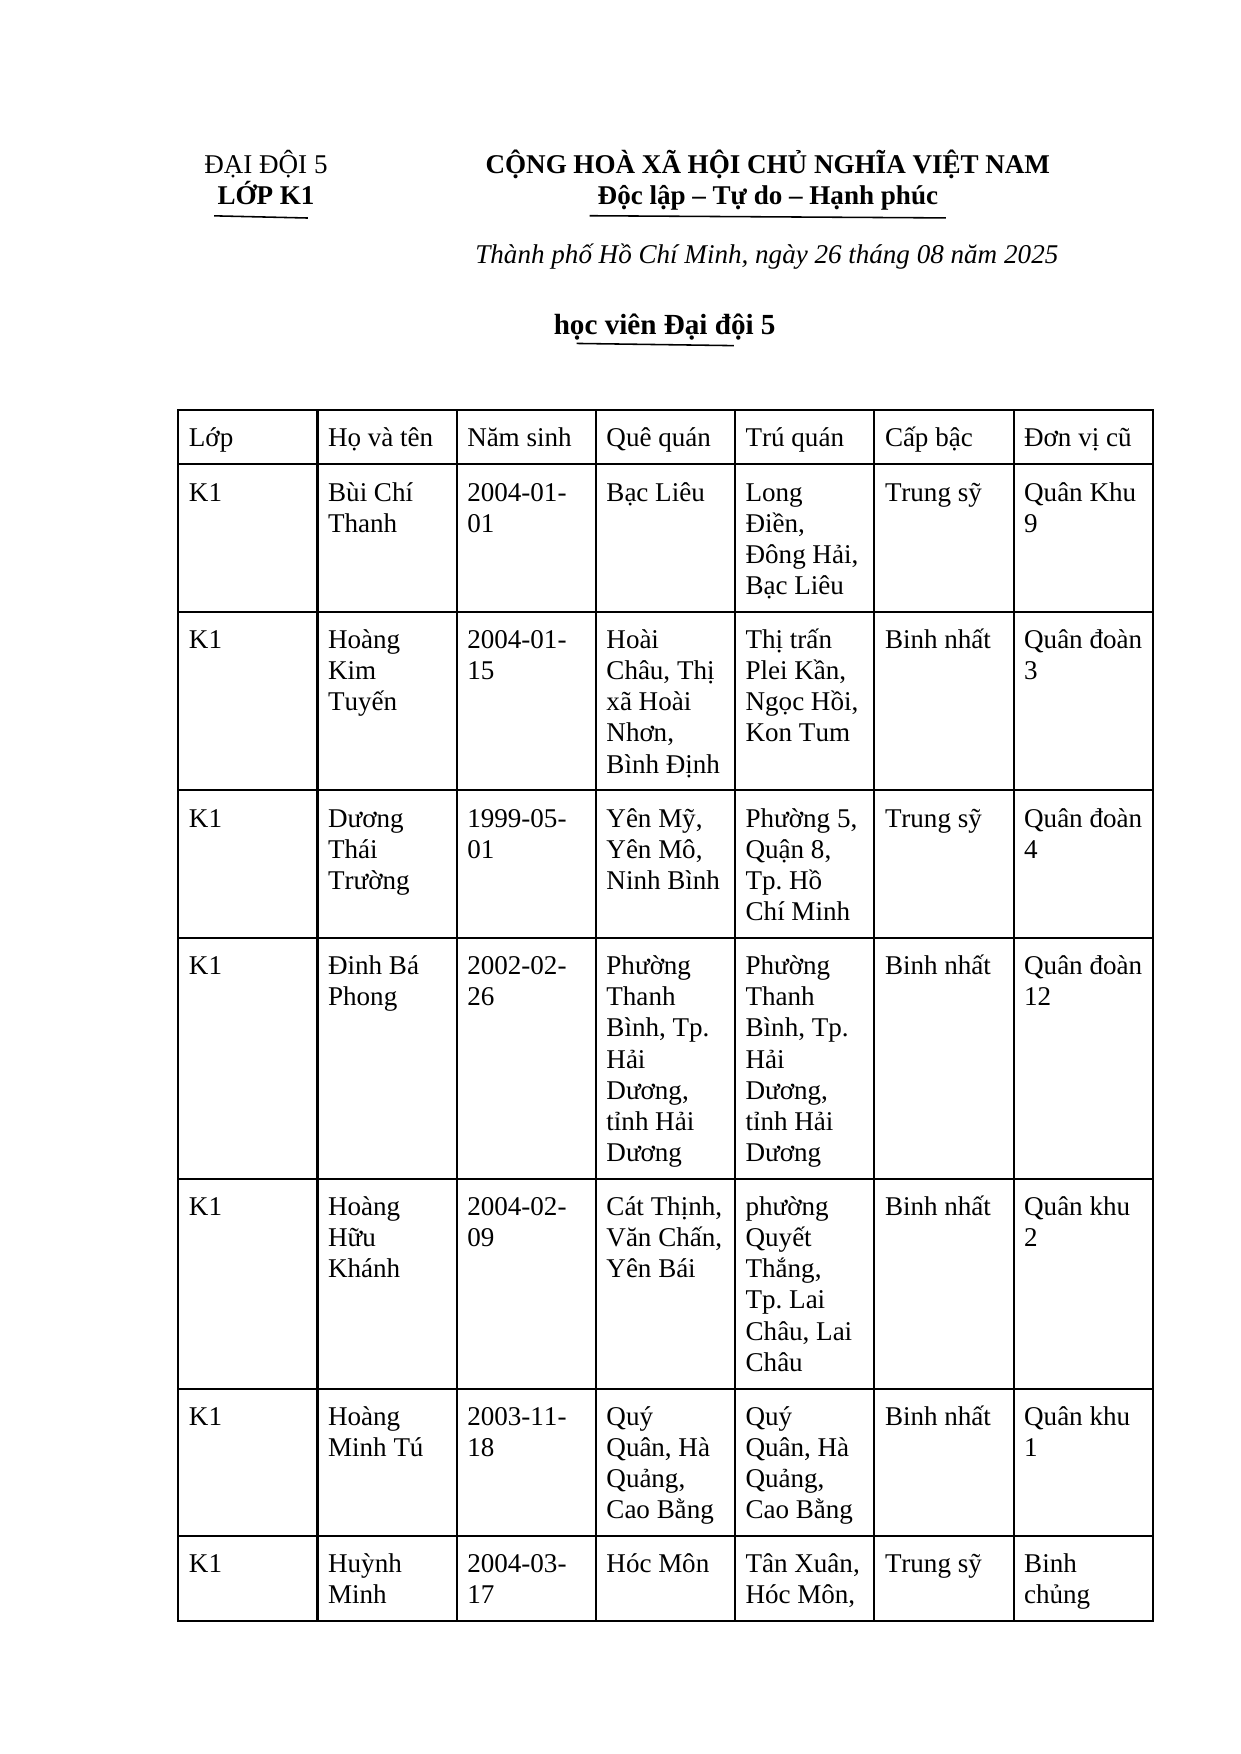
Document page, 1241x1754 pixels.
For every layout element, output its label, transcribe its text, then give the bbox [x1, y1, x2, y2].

table_cell Phường 5, Quận 8, Tp. Hồ Chí Minh [736, 791, 873, 937]
table_cell Binh nhất [875, 1180, 1013, 1387]
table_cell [736, 1537, 873, 1620]
table_cell K1 [179, 1537, 316, 1620]
table_cell phường Quyết Thắng, Tp. Lai Châu, Lai Châu [736, 1180, 873, 1387]
table_cell Quý Quân, Hà Quảng, Cao Bằng [736, 1390, 873, 1535]
table_cell Hoàng Kim Tuyến [319, 613, 456, 789]
table_cell K1 [179, 465, 316, 611]
table_header Họ và tên [319, 411, 456, 463]
table_cell 2002-02-26 [458, 939, 595, 1178]
table_cell K1 [179, 1180, 316, 1387]
table_header Đơn vị cũ [1015, 411, 1152, 463]
table_cell 2004-02-09 [458, 1180, 595, 1387]
table_cell 2004-01-01 [458, 465, 595, 611]
table_cell K1 [179, 1390, 316, 1535]
table_cell Quân đoàn 4 [1015, 791, 1152, 937]
table_cell Binh nhất [875, 613, 1013, 789]
table_cell K1 [179, 791, 316, 937]
table_cell Hóc Môn [597, 1537, 734, 1620]
table_header Cấp bậc [875, 411, 1013, 463]
table_header Năm sinh [458, 411, 595, 463]
table_cell Binh nhất [875, 939, 1013, 1178]
table_cell Thành phố Hồ Chí Minh, ngày 26 tháng 08 năm 2025 [384, 213, 1152, 269]
table_header Trú quán [736, 411, 873, 463]
table_cell 1999-05-01 [458, 791, 595, 937]
table_cell Quân khu 2 [1015, 1180, 1152, 1387]
table_header Quê quán [597, 411, 734, 463]
table_cell Dương Thái Trường [319, 791, 456, 937]
table_cell 2004-03-17 [458, 1537, 595, 1620]
table_cell 2003-11-18 [458, 1390, 595, 1535]
table_cell Quân Khu 9 [1015, 465, 1152, 611]
table_cell Hoàng Minh Tú [319, 1390, 456, 1535]
table_cell Hoài Châu, Thị xã Hoài Nhơn, Bình Định [597, 613, 734, 789]
table_cell Quân đoàn 12 [1015, 939, 1152, 1178]
table_cell K1 [179, 613, 316, 789]
table_cell K1 [179, 939, 316, 1178]
table_cell 2004-01-15 [458, 613, 595, 789]
table_cell Thị trấn Plei Kần, Ngọc Hồi, Kon Tum [736, 613, 873, 789]
table_cell Đinh Bá Phong [319, 939, 456, 1178]
table_header ĐẠI ĐỘI 5 LỚP K1 [148, 148, 384, 213]
text học viên Đại đội 5 [177, 307, 1152, 340]
table_cell Hoàng Hữu Khánh [319, 1180, 456, 1387]
table_cell Phường Thanh Bình, Tp. Hải Dương, tỉnh Hải Dương [597, 939, 734, 1178]
table_cell Bạc Liêu [597, 465, 734, 611]
table_cell Long Điền, Đông Hải, Bạc Liêu [736, 465, 873, 611]
table_cell Quân khu 1 [1015, 1390, 1152, 1535]
table_cell Quý Quân, Hà Quảng, Cao Bằng [597, 1390, 734, 1535]
table_header CỘNG HOÀ XÃ HỘI CHỦ NGHĨA VIỆT NAM Độc lập – Tự do – Hạnh phúc [384, 148, 1152, 213]
table_cell Bùi Chí Thanh [319, 465, 456, 611]
table_header Lớp [179, 411, 316, 463]
table_cell Quân đoàn 3 [1015, 613, 1152, 789]
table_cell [319, 1537, 456, 1620]
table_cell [1015, 1537, 1152, 1620]
table_cell Yên Mỹ, Yên Mô, Ninh Bình [597, 791, 734, 937]
table_cell Trung sỹ [875, 1537, 1013, 1620]
table_cell Cát Thịnh, Văn Chấn, Yên Bái [597, 1180, 734, 1387]
table_cell Trung sỹ [875, 791, 1013, 937]
table_cell [148, 213, 384, 269]
table_cell Binh nhất [875, 1390, 1013, 1535]
table_cell Trung sỹ [875, 465, 1013, 611]
table_cell Phường Thanh Bình, Tp. Hải Dương, tỉnh Hải Dương [736, 939, 873, 1178]
